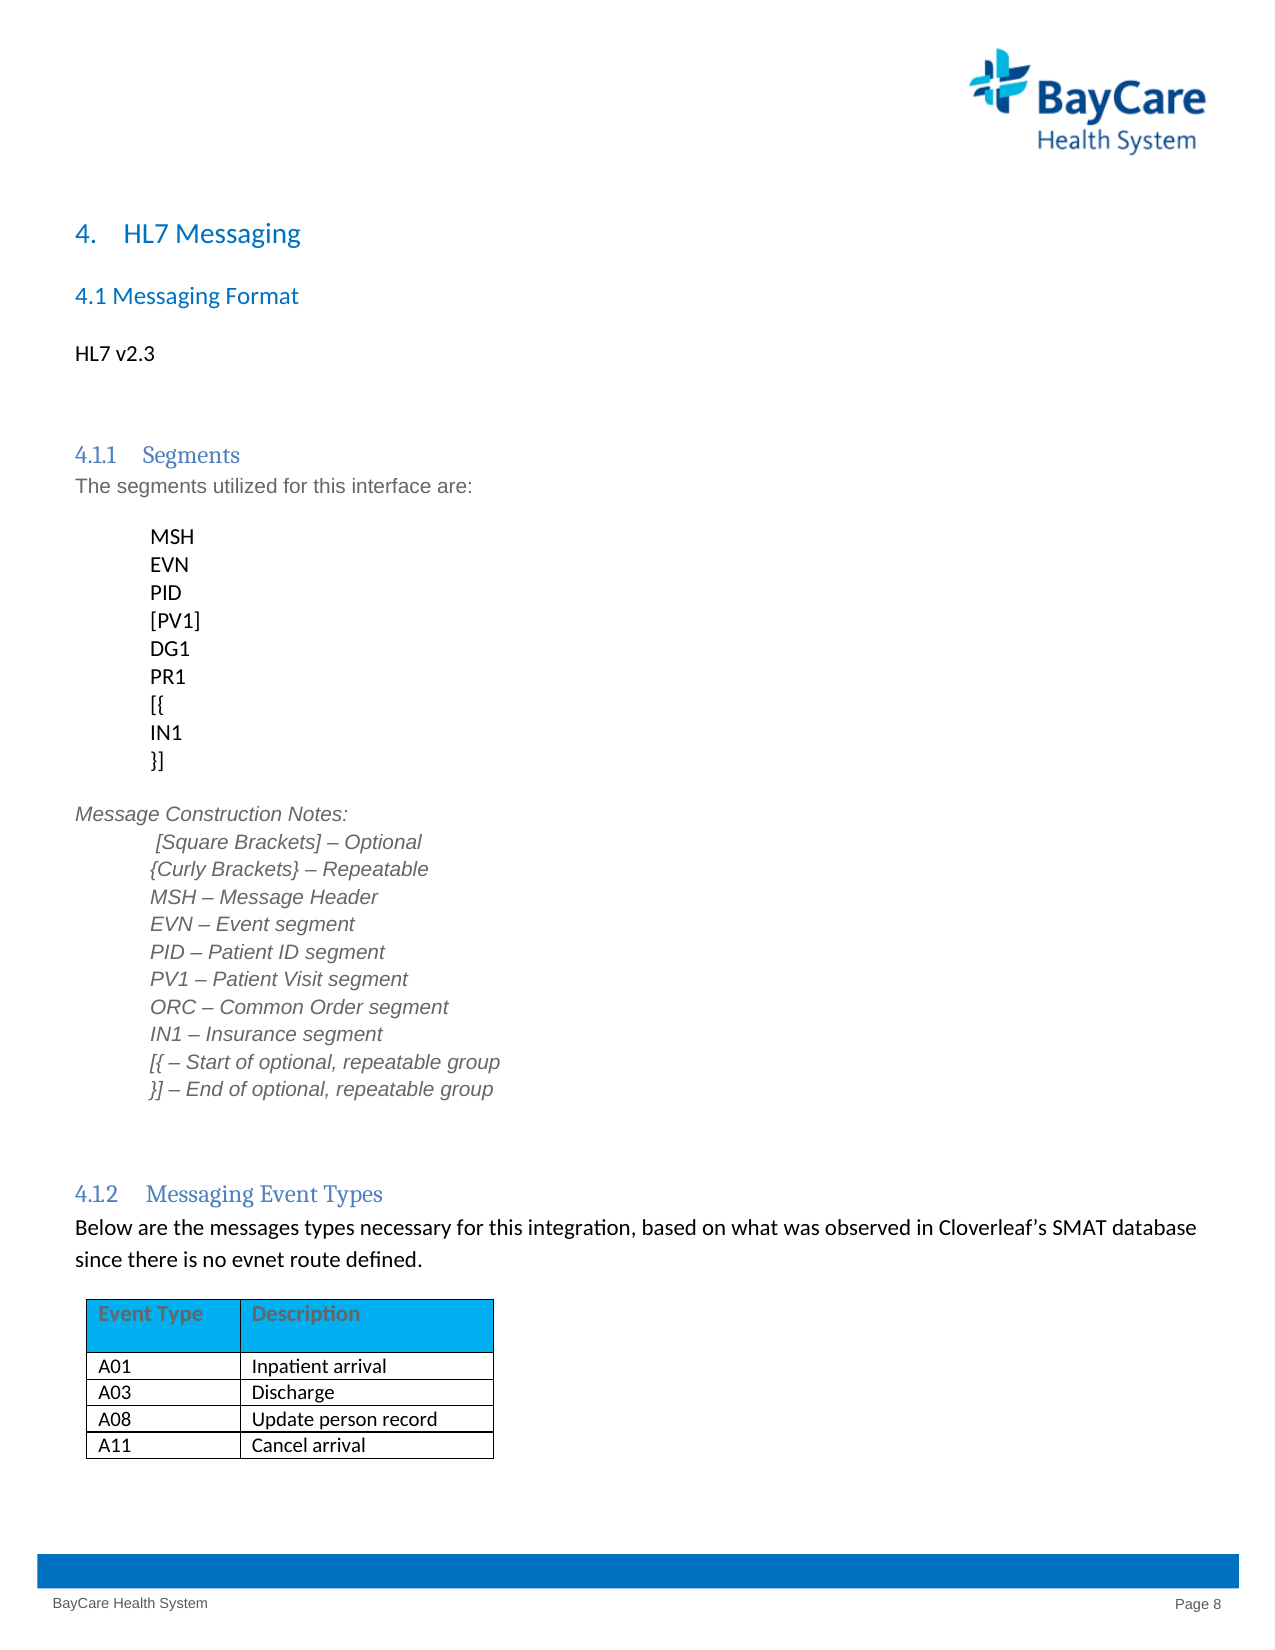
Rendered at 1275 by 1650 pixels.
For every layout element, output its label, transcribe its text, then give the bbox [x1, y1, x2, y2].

table_cell Discharge [241, 1380, 493, 1405]
text Message Construction Notes: [75, 802, 1200, 826]
table_cell A01 [87, 1353, 240, 1378]
text }] – End of optional, repeatable group [75, 1077, 1200, 1101]
table_cell Update person record [241, 1406, 493, 1431]
text IN1 [75, 718, 1200, 746]
text IN1 – Insurance segment [75, 1022, 1200, 1046]
text The segments utilized for this interface are: [75, 474, 1200, 498]
text [{ [75, 690, 1200, 718]
text DG1 [75, 634, 1200, 662]
text PR1 [75, 662, 1200, 690]
subtitle 4.1 Messaging Format [75, 280, 1200, 310]
text EVN [75, 550, 1200, 578]
text PID [75, 578, 1200, 606]
subtitle 4.1.2 Messaging Event Types [75, 1180, 1200, 1209]
text PV1 – Patient Visit segment [75, 967, 1200, 991]
text HL7 v2.3 [75, 339, 1200, 368]
text [PV1] [75, 606, 1200, 634]
text PID – Patient ID segment [75, 939, 1200, 963]
subtitle 4. HL7 Messaging [75, 215, 1200, 251]
picture [951, 37, 1233, 168]
subtitle 4.1.1 Segments [75, 441, 1200, 470]
text [{ – Start of optional, repeatable group [75, 1049, 1200, 1073]
text {Curly Brackets} – Repeatable [75, 857, 1200, 881]
table_cell A08 [87, 1406, 240, 1431]
table_cell Cancel arrival [241, 1433, 493, 1458]
text }] [75, 746, 1200, 774]
table_cell Inpatient arrival [241, 1353, 493, 1378]
text Below are the messages types necessary for this integration, based on what was observed in Cloverleaf’s SMAT database since there is no evnet route defined. [75, 1213, 1200, 1273]
table_header Event Type [87, 1300, 240, 1352]
text [Square Brackets] – Optional [75, 829, 1200, 853]
table_header Description [241, 1300, 493, 1352]
table_cell A11 [87, 1433, 240, 1458]
text MSH – Message Header [75, 884, 1200, 908]
table_cell A03 [87, 1380, 240, 1405]
text EVN – Event segment [75, 912, 1200, 936]
text ORC – Common Order segment [75, 994, 1200, 1018]
text MSH [75, 522, 1200, 550]
